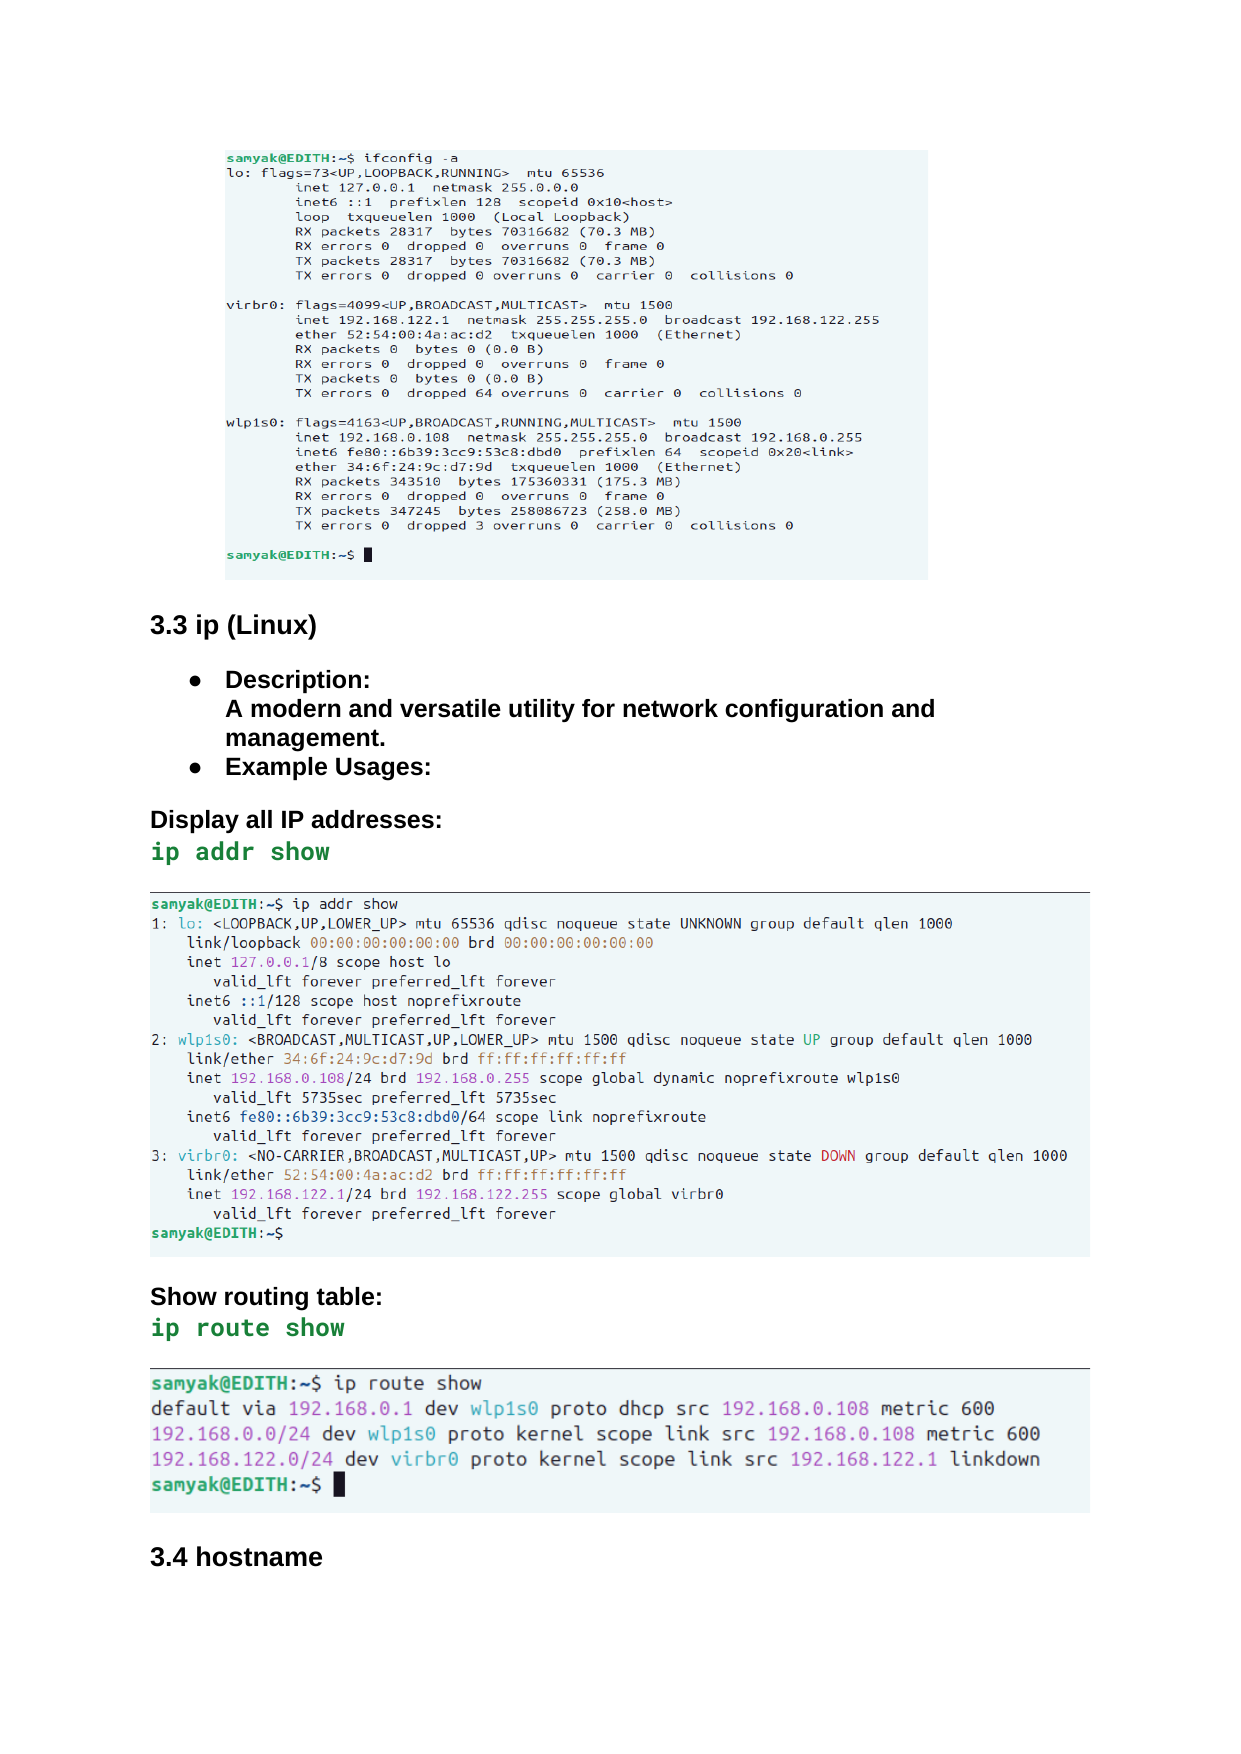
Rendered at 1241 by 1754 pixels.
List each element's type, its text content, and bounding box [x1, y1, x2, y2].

subtitle 3.3 ip (Linux) [150, 609, 1090, 640]
list Description: A modern and versatile utility for network configuration and management. [187, 665, 1090, 752]
subtitle 3.4 hostname [150, 1541, 1090, 1573]
text Show routing table: ip route show [150, 1282, 1090, 1343]
picture [150, 892, 1091, 1257]
picture [225, 150, 929, 580]
list Example Usages: [187, 752, 1090, 780]
text Display all IP addresses: ip addr show [150, 805, 1090, 867]
picture [150, 1368, 1091, 1513]
